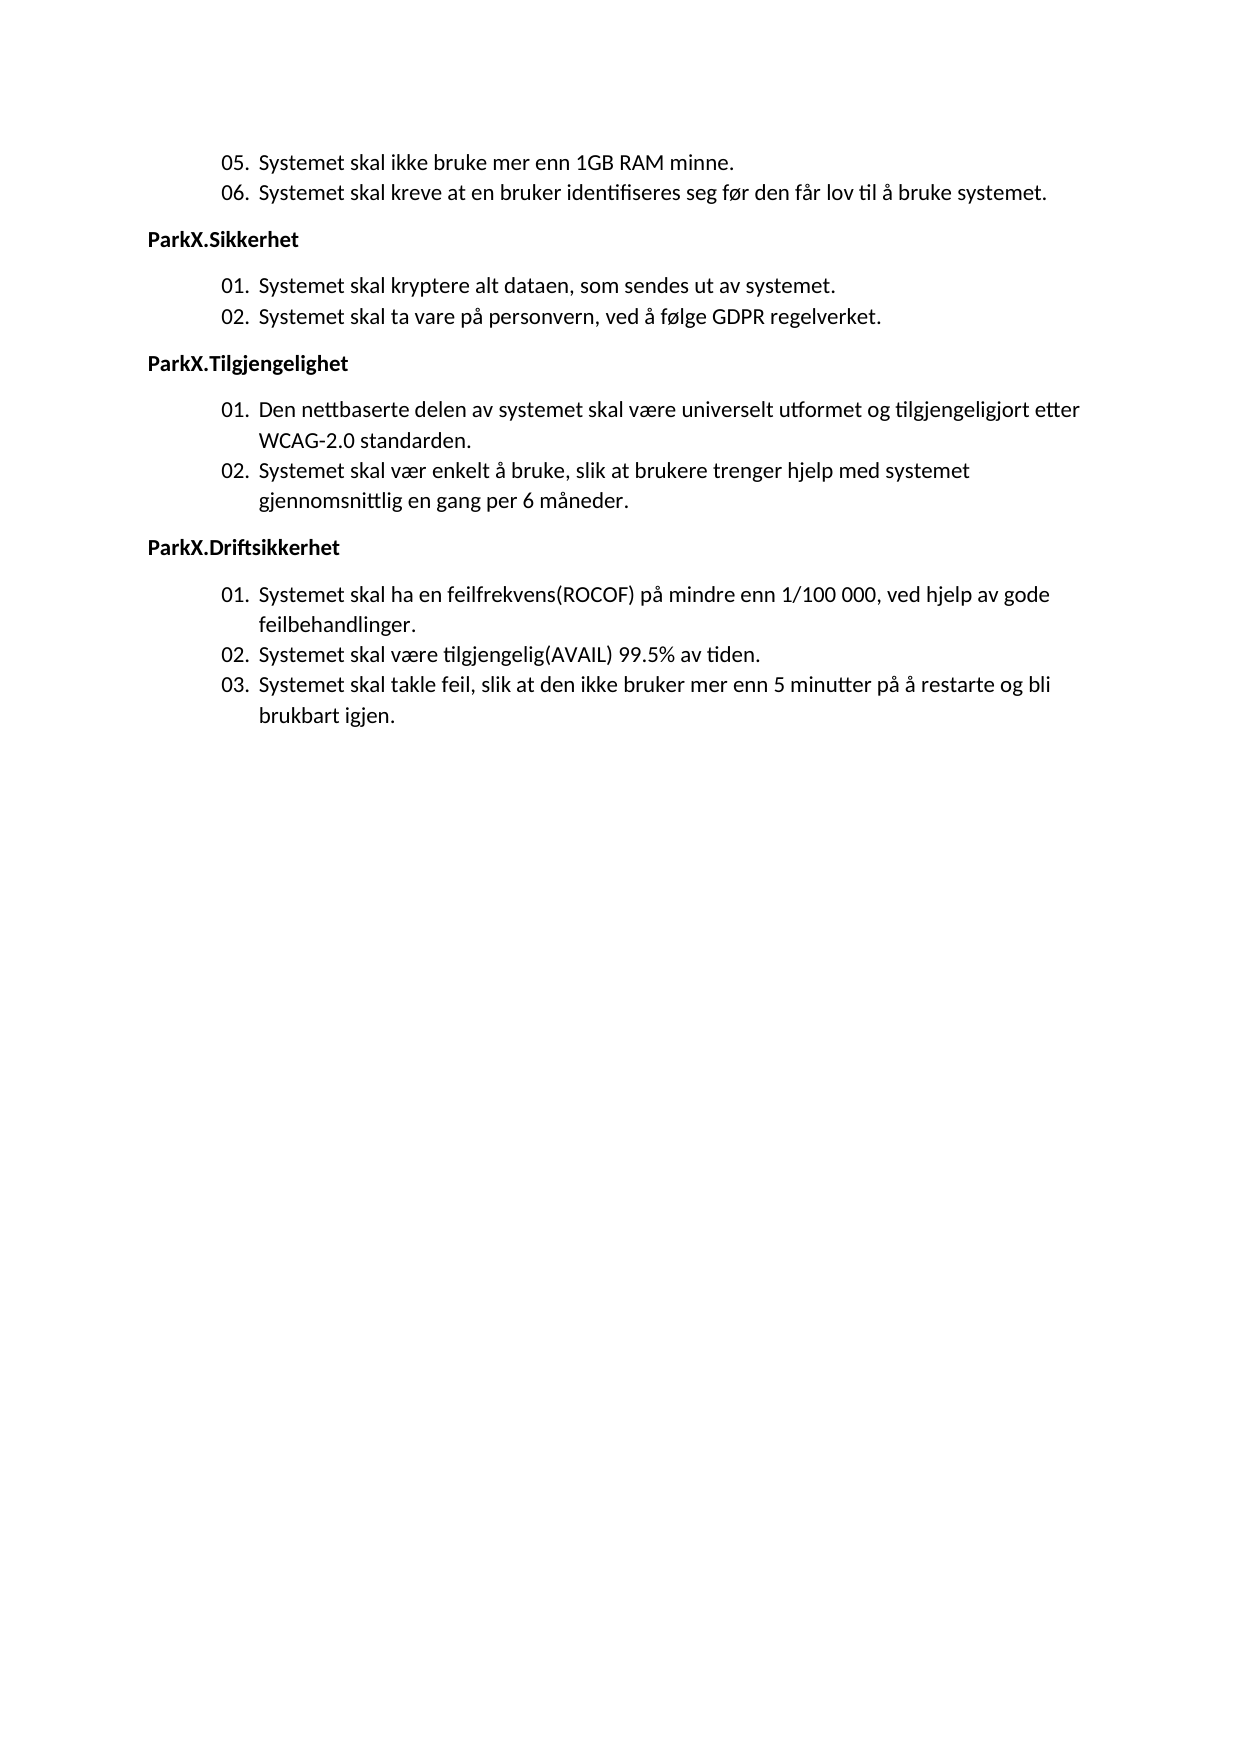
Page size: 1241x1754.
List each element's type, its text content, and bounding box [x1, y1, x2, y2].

list Systemet skal ta vare på personvern, ved å følge GDPR regelverket. [221, 302, 1093, 330]
list Systemet skal vær enkelt å bruke, slik at brukere trenger hjelp med systemet gjennomsnittlig en gang per 6 måneder. [221, 456, 1093, 514]
list Systemet skal ha en feilfrekvens(ROCOF) på mindre enn 1/100 000, ved hjelp av gode feilbehandlinger. [221, 580, 1093, 638]
list Systemet skal kreve at en bruker identifiseres seg før den får lov til å bruke systemet. [221, 178, 1093, 206]
list Den nettbaserte delen av systemet skal være universelt utformet og tilgjengeligjort etter WCAG-2.0 standarden. [221, 396, 1093, 454]
list Systemet skal takle feil, slik at den ikke bruker mer enn 5 minutter på å restarte og bli brukbart igjen. [221, 671, 1093, 729]
text ParkX.Sikkerhet [148, 225, 1093, 253]
list Systemet skal ikke bruke mer enn 1GB RAM minne. [221, 148, 1093, 176]
text ParkX.Driftsikkerhet [148, 533, 1093, 561]
list Systemet skal kryptere alt dataen, som sendes ut av systemet. [221, 272, 1093, 299]
list Systemet skal være tilgjengelig(AVAIL) 99.5% av tiden. [221, 640, 1093, 668]
text ParkX.Tilgjengelighet [148, 349, 1093, 377]
